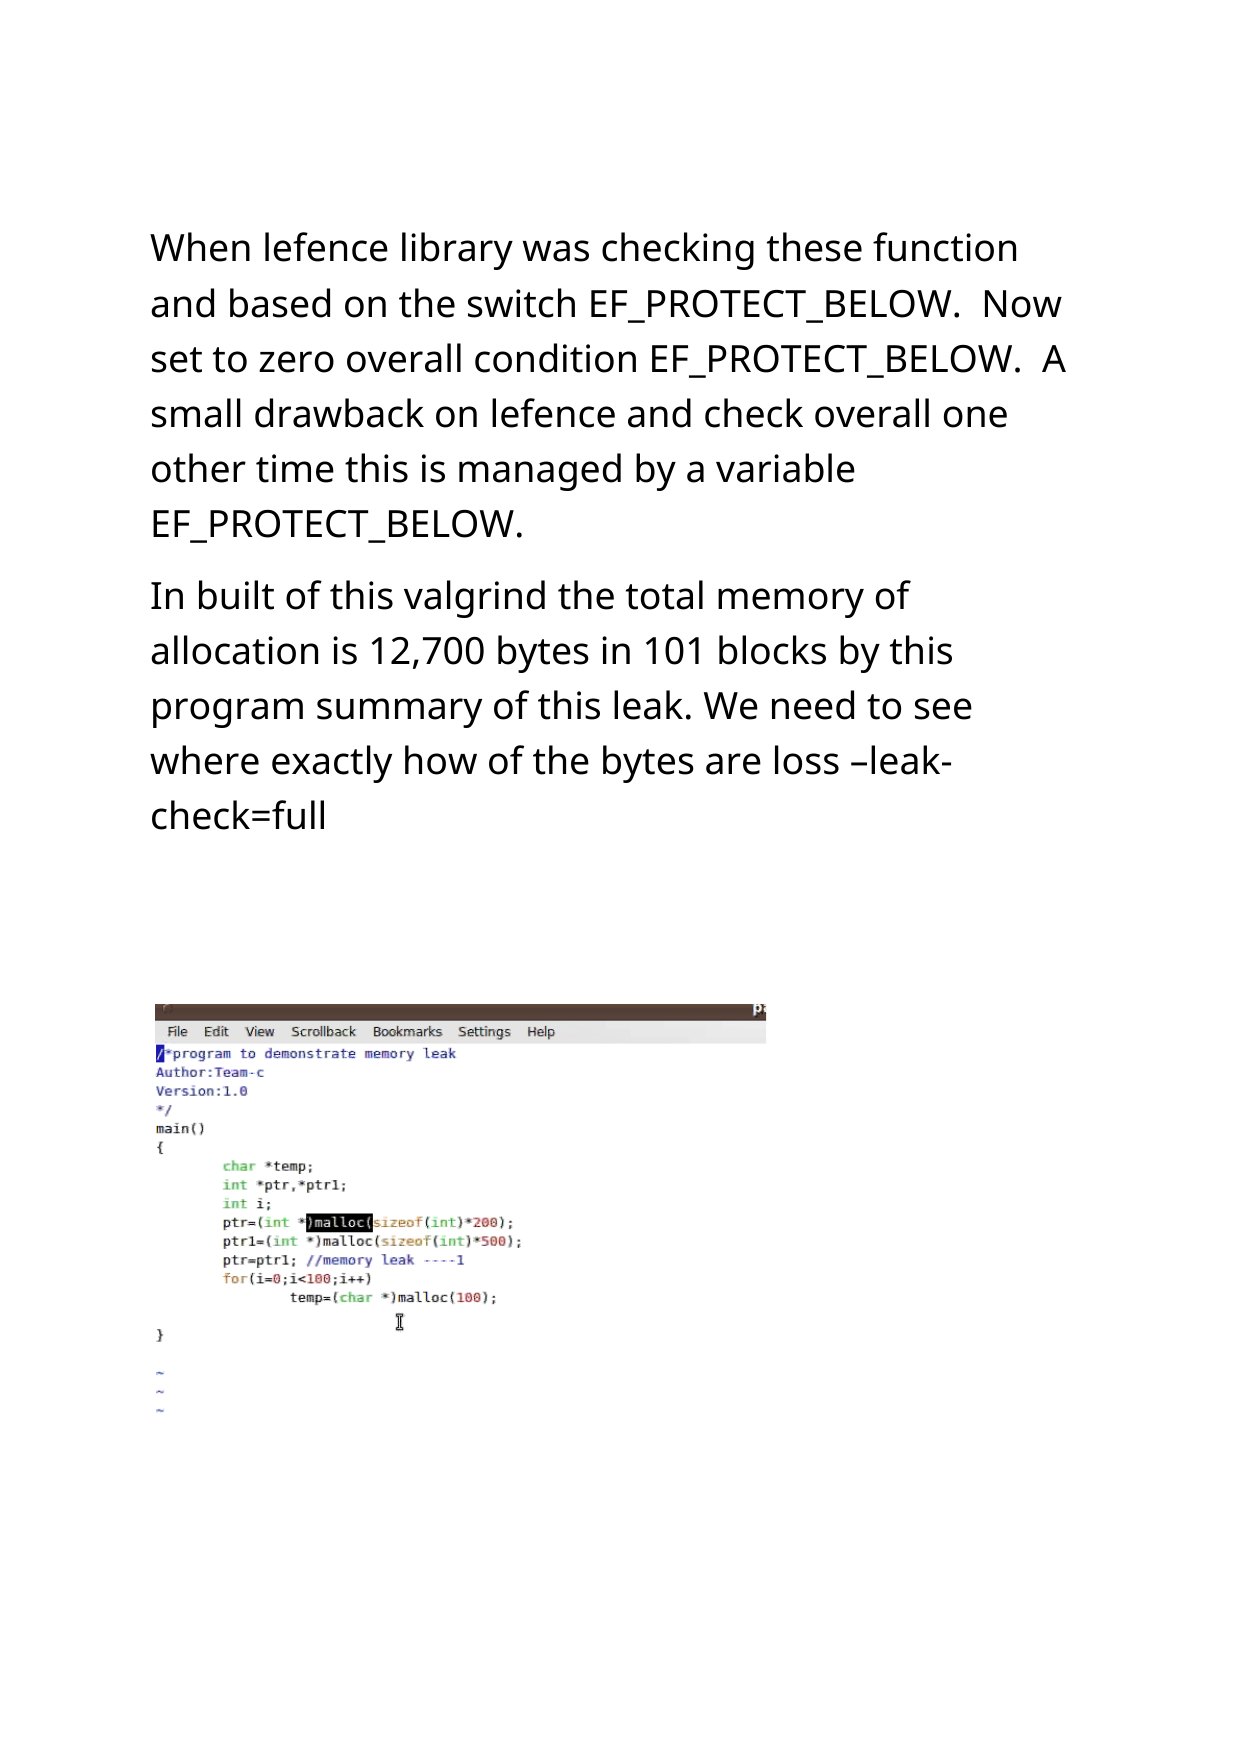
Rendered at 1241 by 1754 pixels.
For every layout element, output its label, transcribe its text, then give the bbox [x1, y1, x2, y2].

picture [155, 1004, 767, 1422]
text In built of this valgrind the total memory of allocation is 12,700 bytes in 101 blocks by this program summary of this leak. We need to see where exactly how of the bytes are loss –leak-check=full [150, 569, 1090, 841]
text When lefence library was checking these function and based on the switch EF_PROTECT_BELOW. Now set to zero overall condition EF_PROTECT_BELOW. A small drawback on lefence and check overall one other time this is managed by a variable EF_PROTECT_BELOW. [150, 222, 1090, 548]
